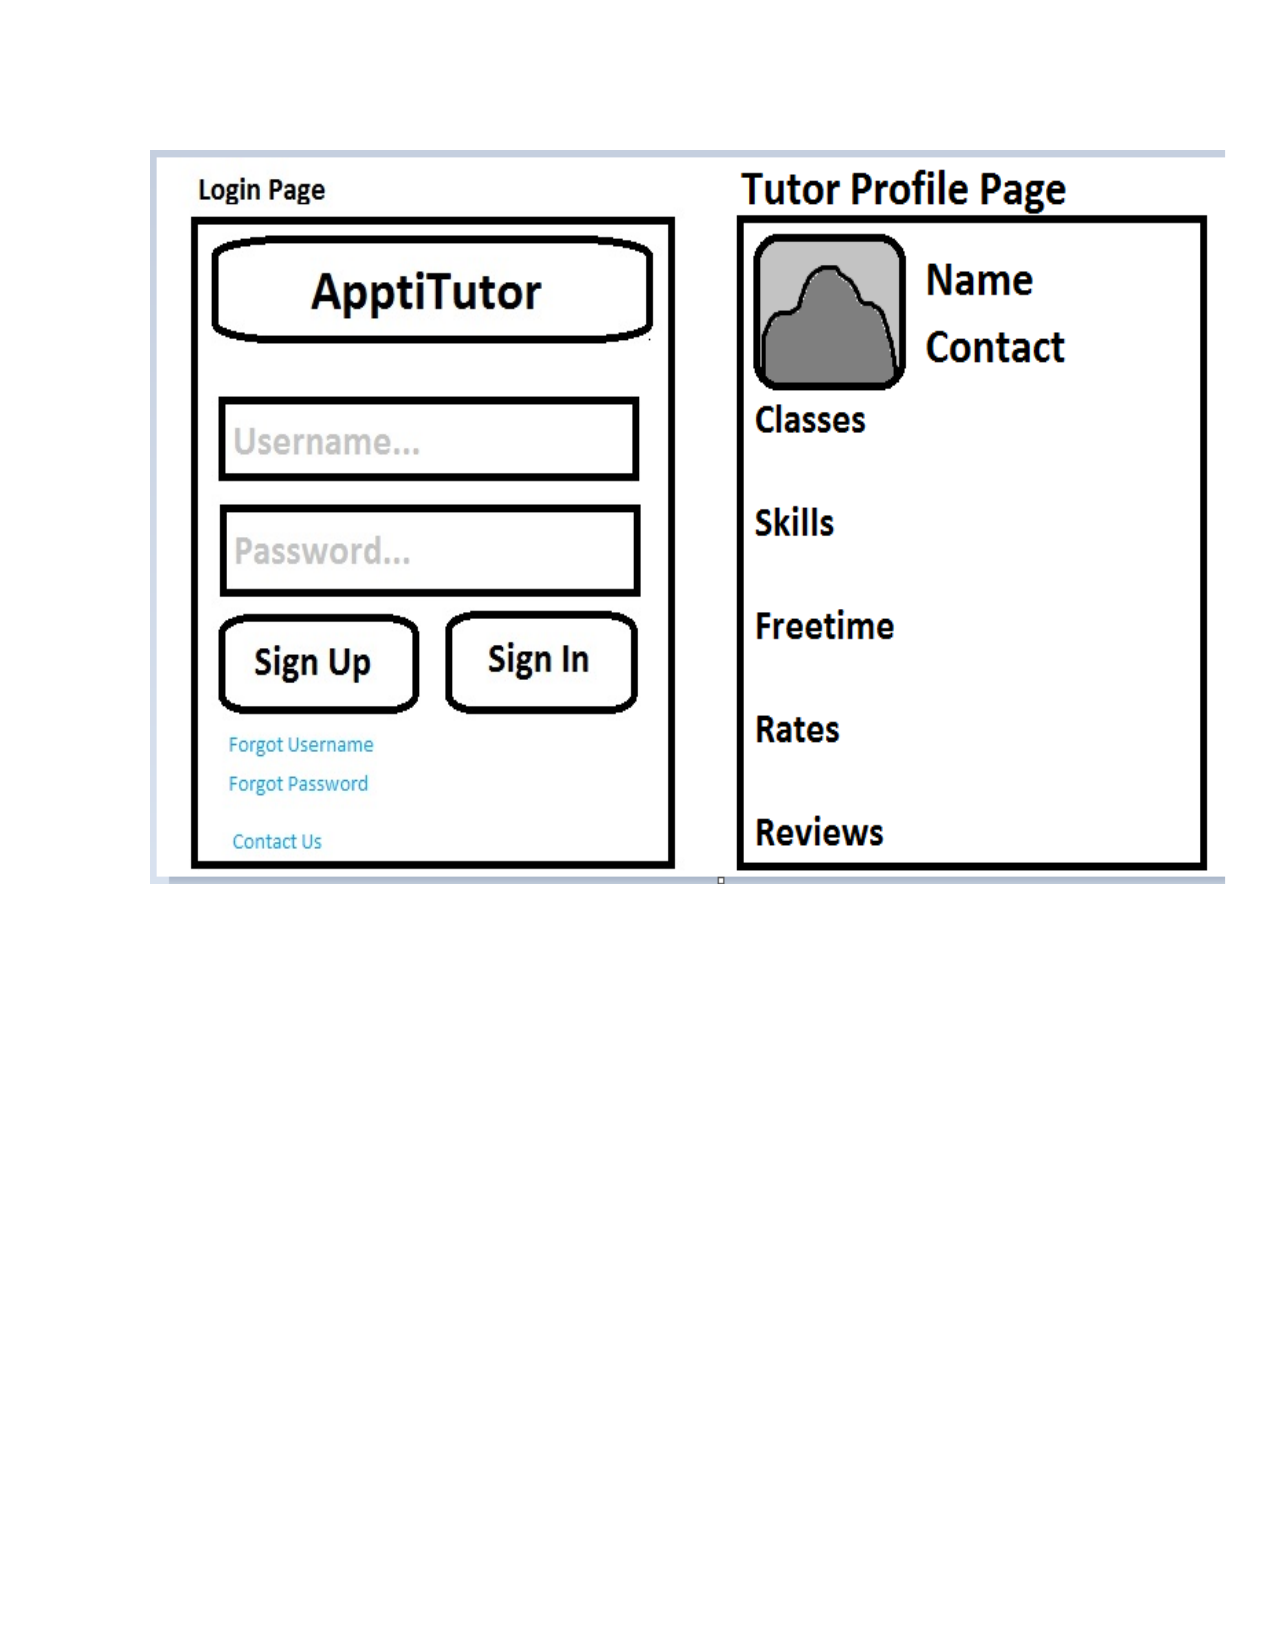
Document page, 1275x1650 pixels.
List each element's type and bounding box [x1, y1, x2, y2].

picture [150, 150, 1225, 884]
